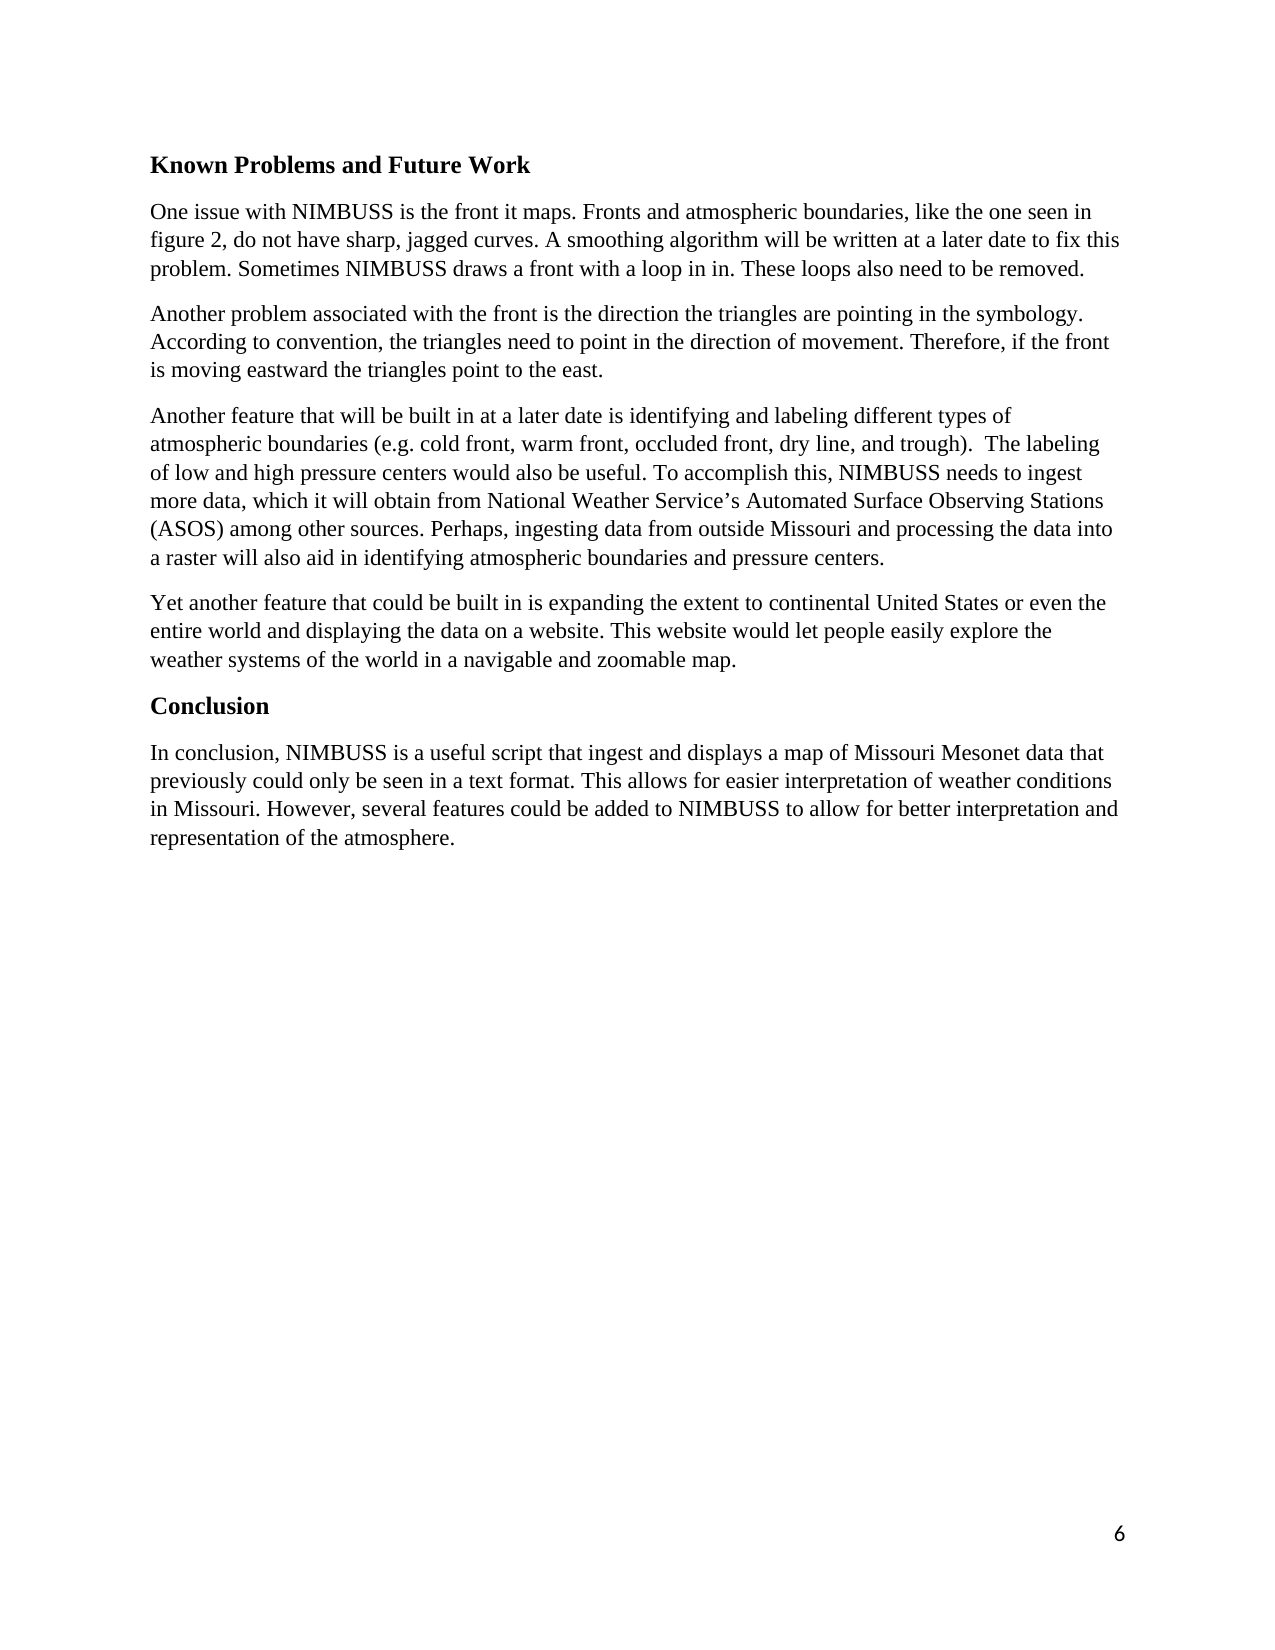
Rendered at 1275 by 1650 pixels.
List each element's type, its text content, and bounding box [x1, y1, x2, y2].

text Another feature that will be built in at a later date is identifying and labeling different types of atmospheric boundaries (e.g. cold front, warm front, occluded front, dry line, and trough). The labeling of low and high pressure centers would also be useful. To accomplish this, NIMBUSS needs to ingest more data, which it will obtain from National Weather Service’s Automated Surface Observing Stations (ASOS) among other sources. Perhaps, ingesting data from outside Missouri and processing the data into a raster will also aid in identifying atmospheric boundaries and pressure centers. [150, 402, 1125, 570]
text Another problem associated with the front is the direction the triangles are pointing in the symbology. According to convention, the triangles need to point in the direction of movement. Therefore, if the front is moving eastward the triangles point to the east. [150, 300, 1125, 383]
text One issue with NIMBUSS is the front it maps. Fronts and atmospheric boundaries, like the one seen in figure 2, do not have sharp, jagged curves. A smoothing algorithm will be written at a later date to fix this problem. Sometimes NIMBUSS draws a front with a loop in in. These loops also need to be removed. [150, 198, 1125, 281]
text Known Problems and Future Work [150, 150, 1125, 179]
text Yet another feature that could be built in is expanding the extent to continental United States or even the entire world and displaying the data on a website. This website would let people easily explore the weather systems of the world in a navigable and zoomable map. [150, 589, 1125, 672]
text In conclusion, NIMBUSS is a useful script that ingest and displays a map of Missouri Mesonet data that previously could only be seen in a text format. This allows for easier interpretation of weather conditions in Missouri. However, several features could be added to NIMBUSS to allow for better interpretation and representation of the atmosphere. [150, 739, 1125, 850]
text Conclusion [150, 691, 1125, 720]
